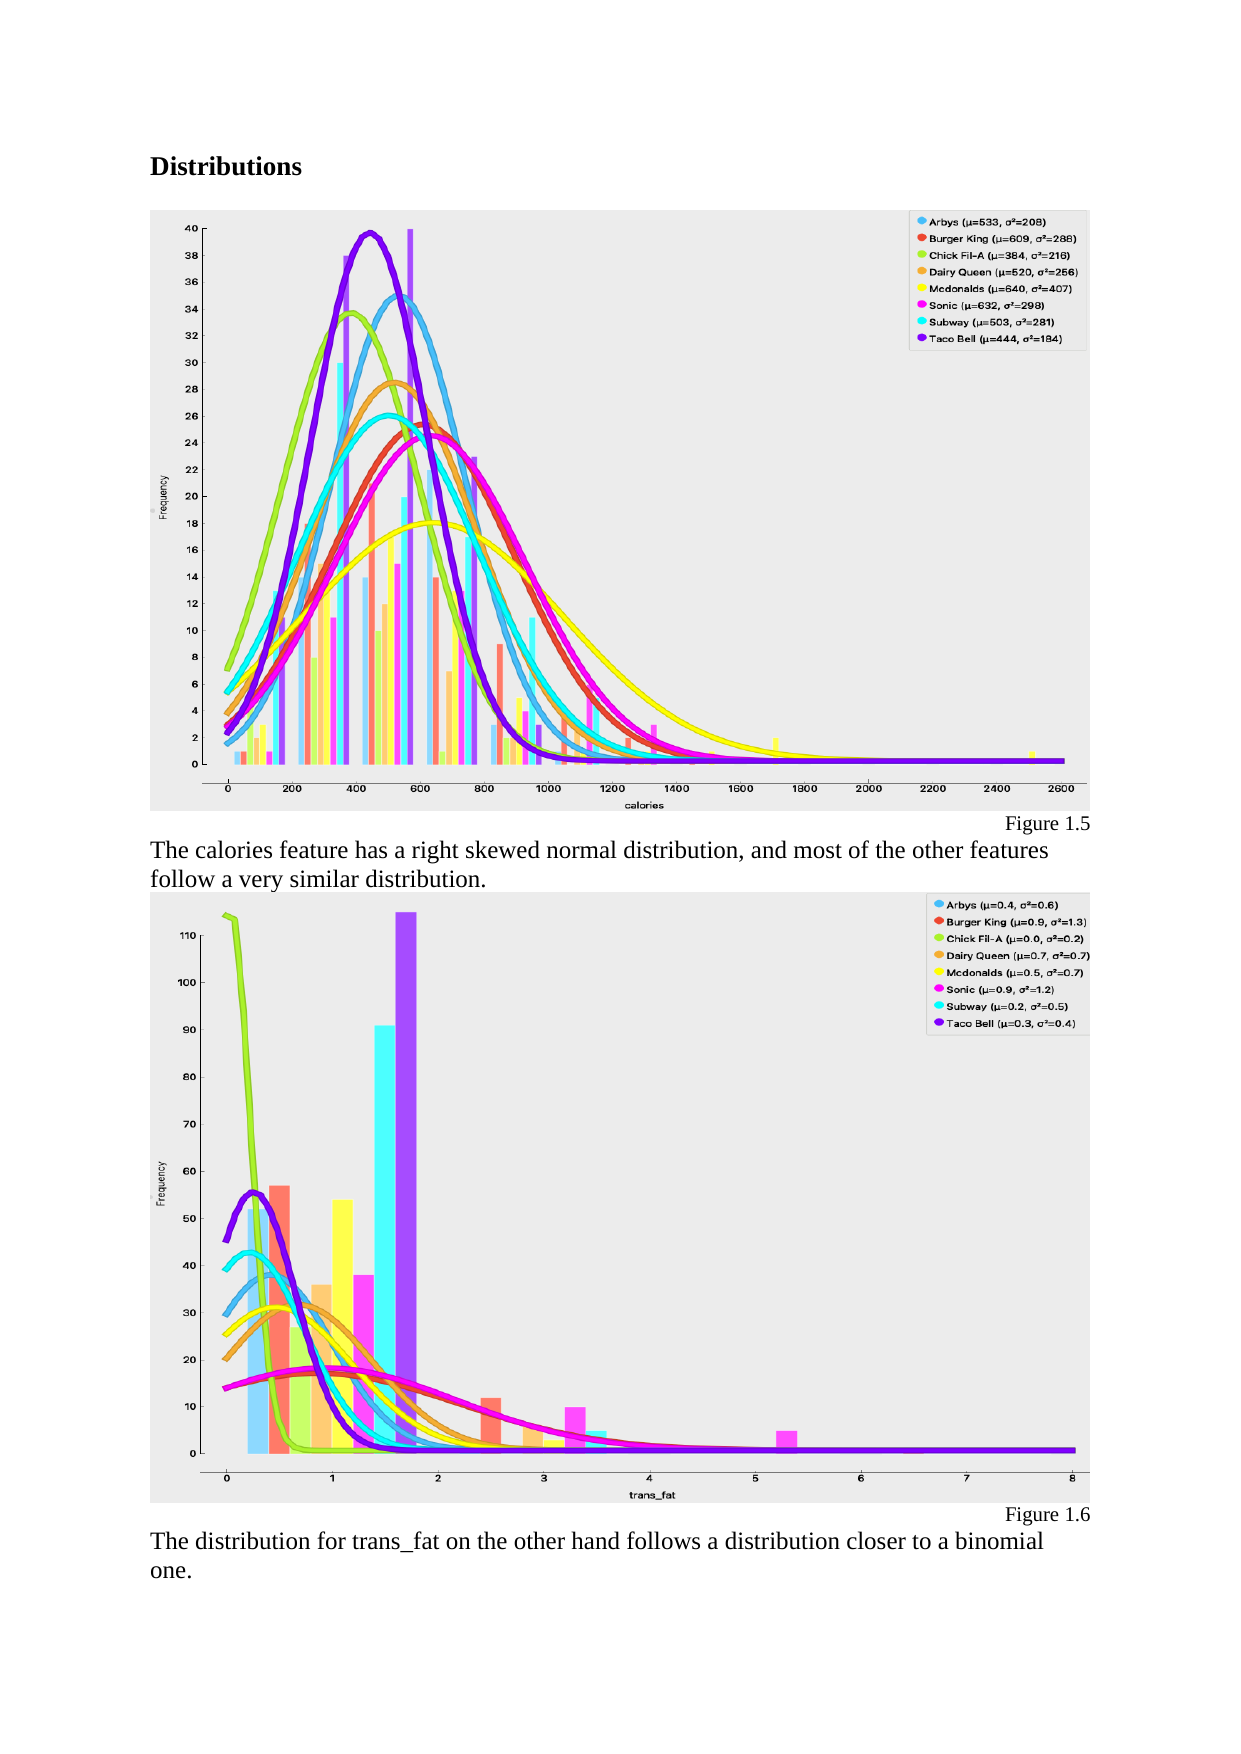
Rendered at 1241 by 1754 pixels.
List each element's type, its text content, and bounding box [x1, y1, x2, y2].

picture [150, 210, 1090, 811]
text Figure 1.5 [150, 811, 1090, 835]
text Figure 1.6 [150, 1503, 1090, 1526]
text The calories feature has a right skewed normal distribution, and most of the other features follow a very similar distribution. [150, 835, 1090, 892]
subtitle Distributions [150, 150, 1090, 181]
picture [150, 892, 1090, 1503]
text The distribution for trans_fat on the other hand follows a distribution closer to a binomial one. [150, 1526, 1090, 1584]
